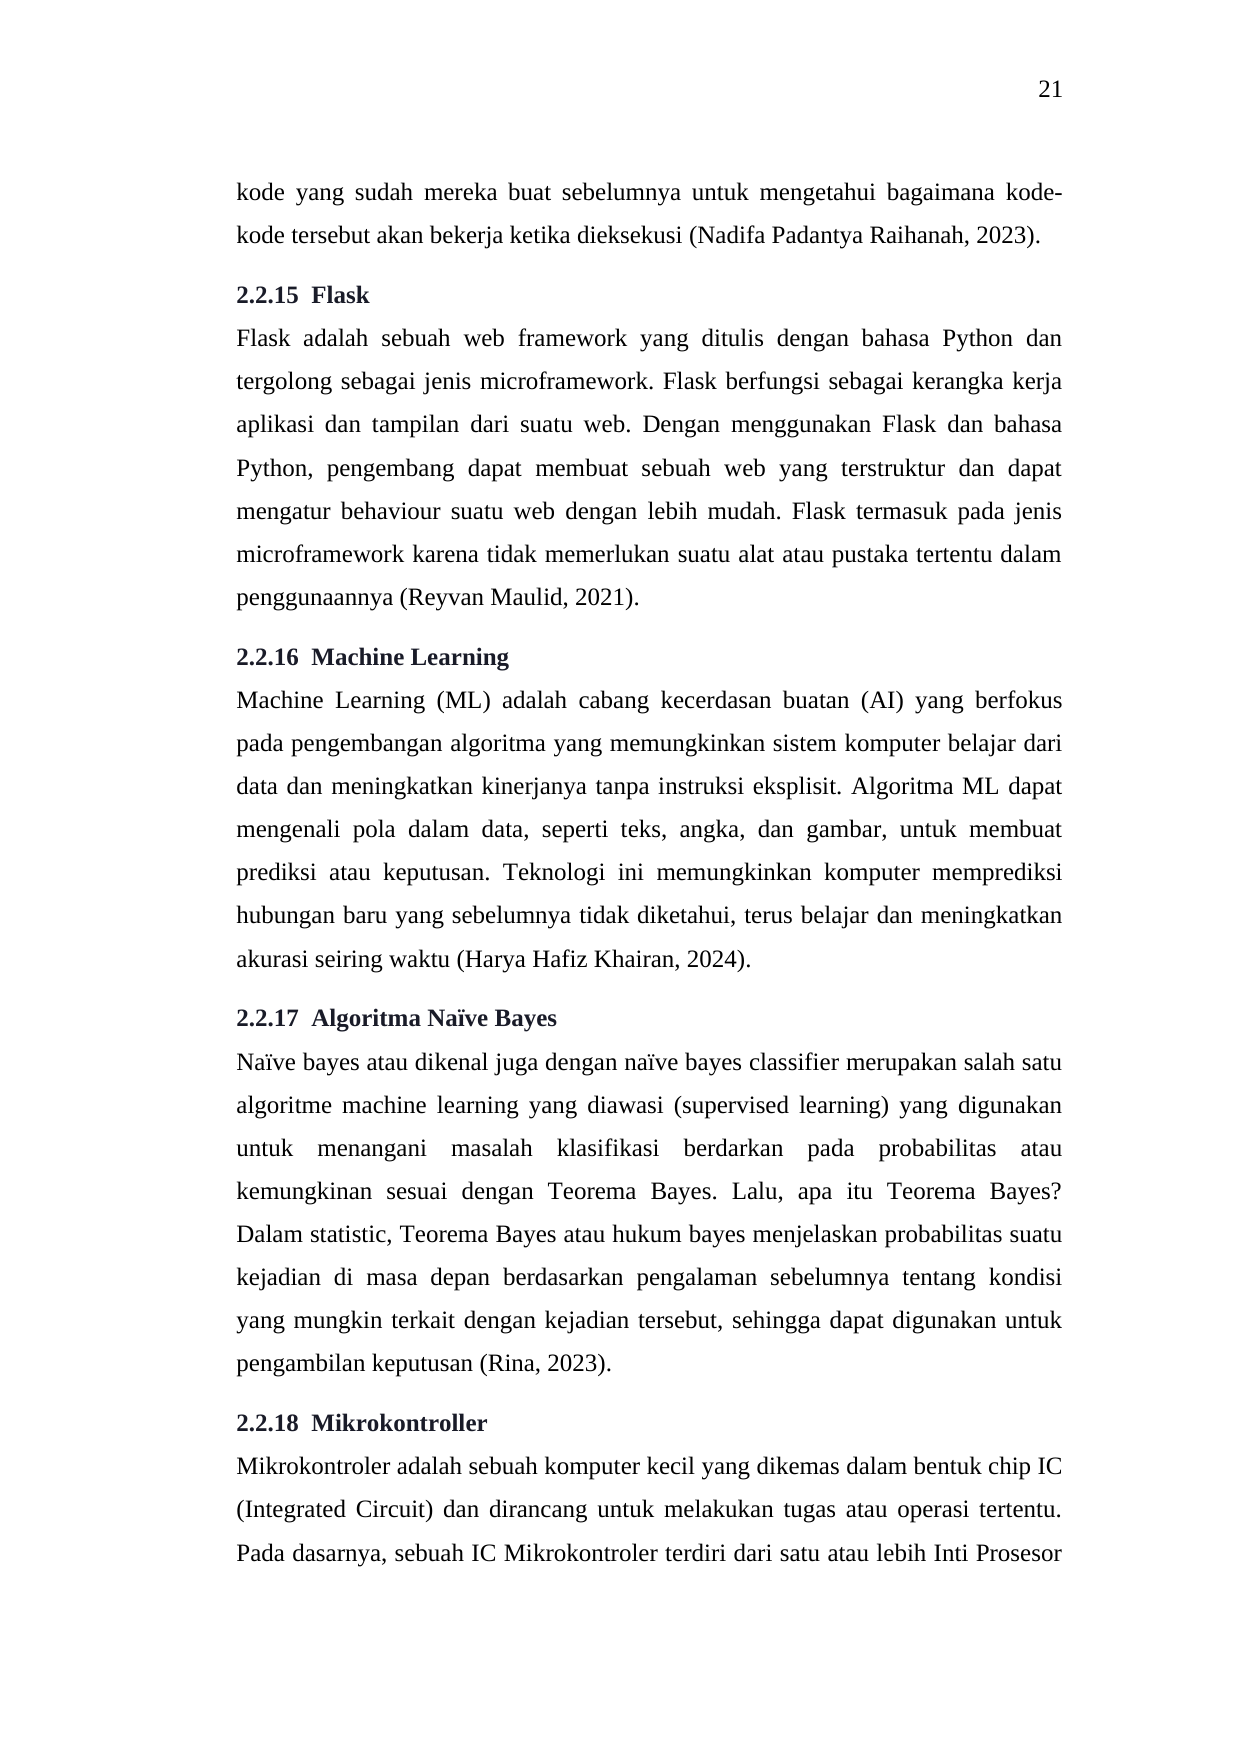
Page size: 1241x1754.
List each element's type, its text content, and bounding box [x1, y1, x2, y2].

text Machine Learning (ML) adalah cabang kecerdasan buatan (AI) yang berfokus pada pengembangan algoritma yang memungkinkan sistem komputer belajar dari data dan meningkatkan kinerjanya tanpa instruksi eksplisit. Algoritma ML dapat mengenali pola dalam data, seperti teks, angka, dan gambar, untuk membuat prediksi atau keputusan. Teknologi ini memungkinkan komputer memprediksi hubungan baru yang sebelumnya tidak diketahui, terus belajar dan meningkatkan akurasi seiring waktu . [236, 685, 1063, 972]
text Naïve bayes atau dikenal juga dengan naïve bayes classifier merupakan salah satu algoritme machine learning yang diawasi (supervised learning) yang digunakan untuk menangani masalah klasifikasi berdarkan pada probabilitas atau kemungkinan sesuai dengan Teorema Bayes. Lalu, apa itu Teorema Bayes? Dalam statistic, Teorema Bayes atau hukum bayes menjelaskan probabilitas suatu kejadian di masa depan berdasarkan pengalaman sebelumnya tentang kondisi yang mungkin terkait dengan kejadian tersebut, sehingga dapat digunakan untuk pengambilan keputusan . [236, 1047, 1063, 1377]
subtitle Mikrokontroller [236, 1408, 1063, 1437]
subtitle Machine Learning [236, 642, 1063, 671]
text Flask adalah sebuah web framework yang ditulis dengan bahasa Python dan tergolong sebagai jenis microframework. Flask berfungsi sebagai kerangka kerja aplikasi dan tampilan dari suatu web. Dengan menggunakan Flask dan bahasa Python, pengembang dapat membuat sebuah web yang terstruktur dan dapat mengatur behaviour suatu web dengan lebih mudah. Flask termasuk pada jenis microframework karena tidak memerlukan suatu alat atau pustaka tertentu dalam penggunaannya . [236, 323, 1063, 611]
subtitle Flask [236, 280, 1063, 309]
subtitle Algoritma Naïve Bayes [236, 1003, 1063, 1032]
